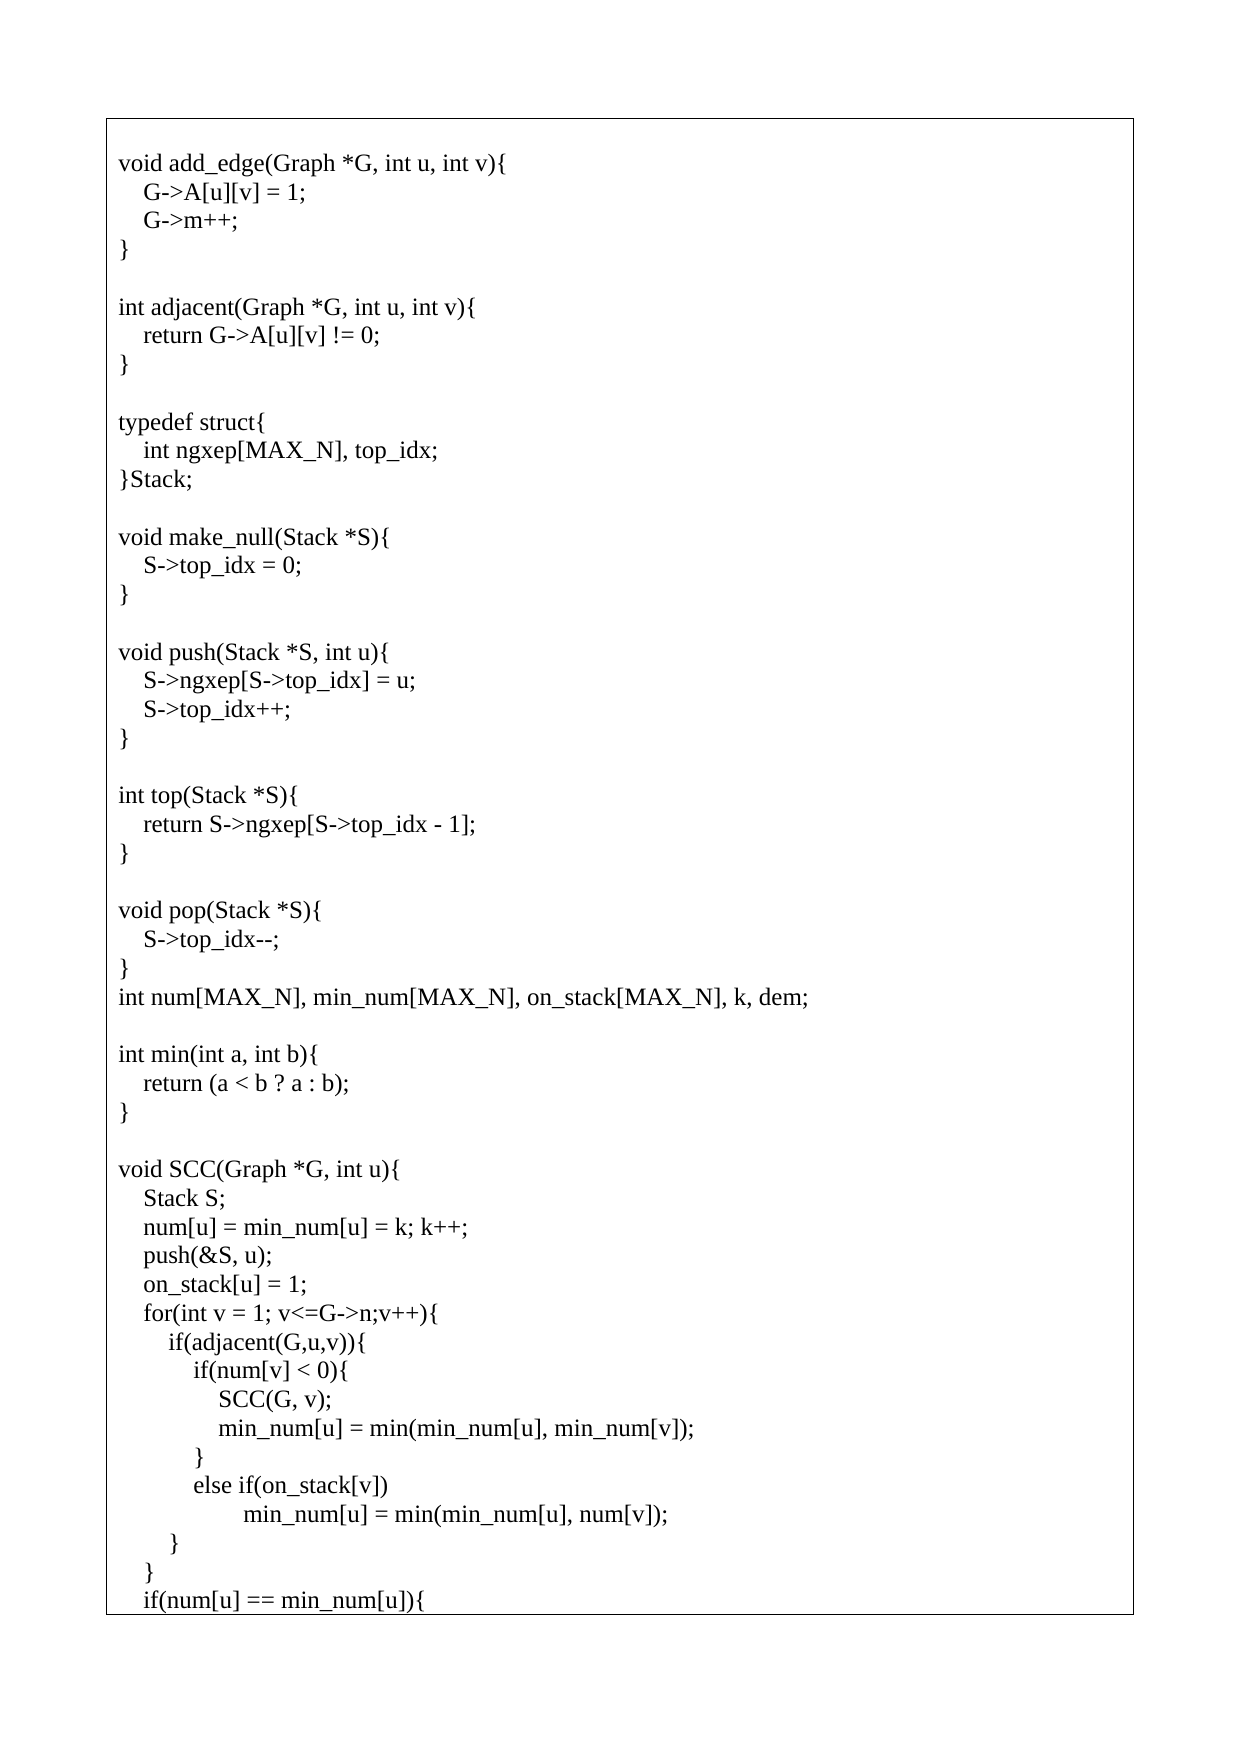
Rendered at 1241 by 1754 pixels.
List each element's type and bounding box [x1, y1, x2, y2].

table_cell [107, 119, 1133, 1614]
